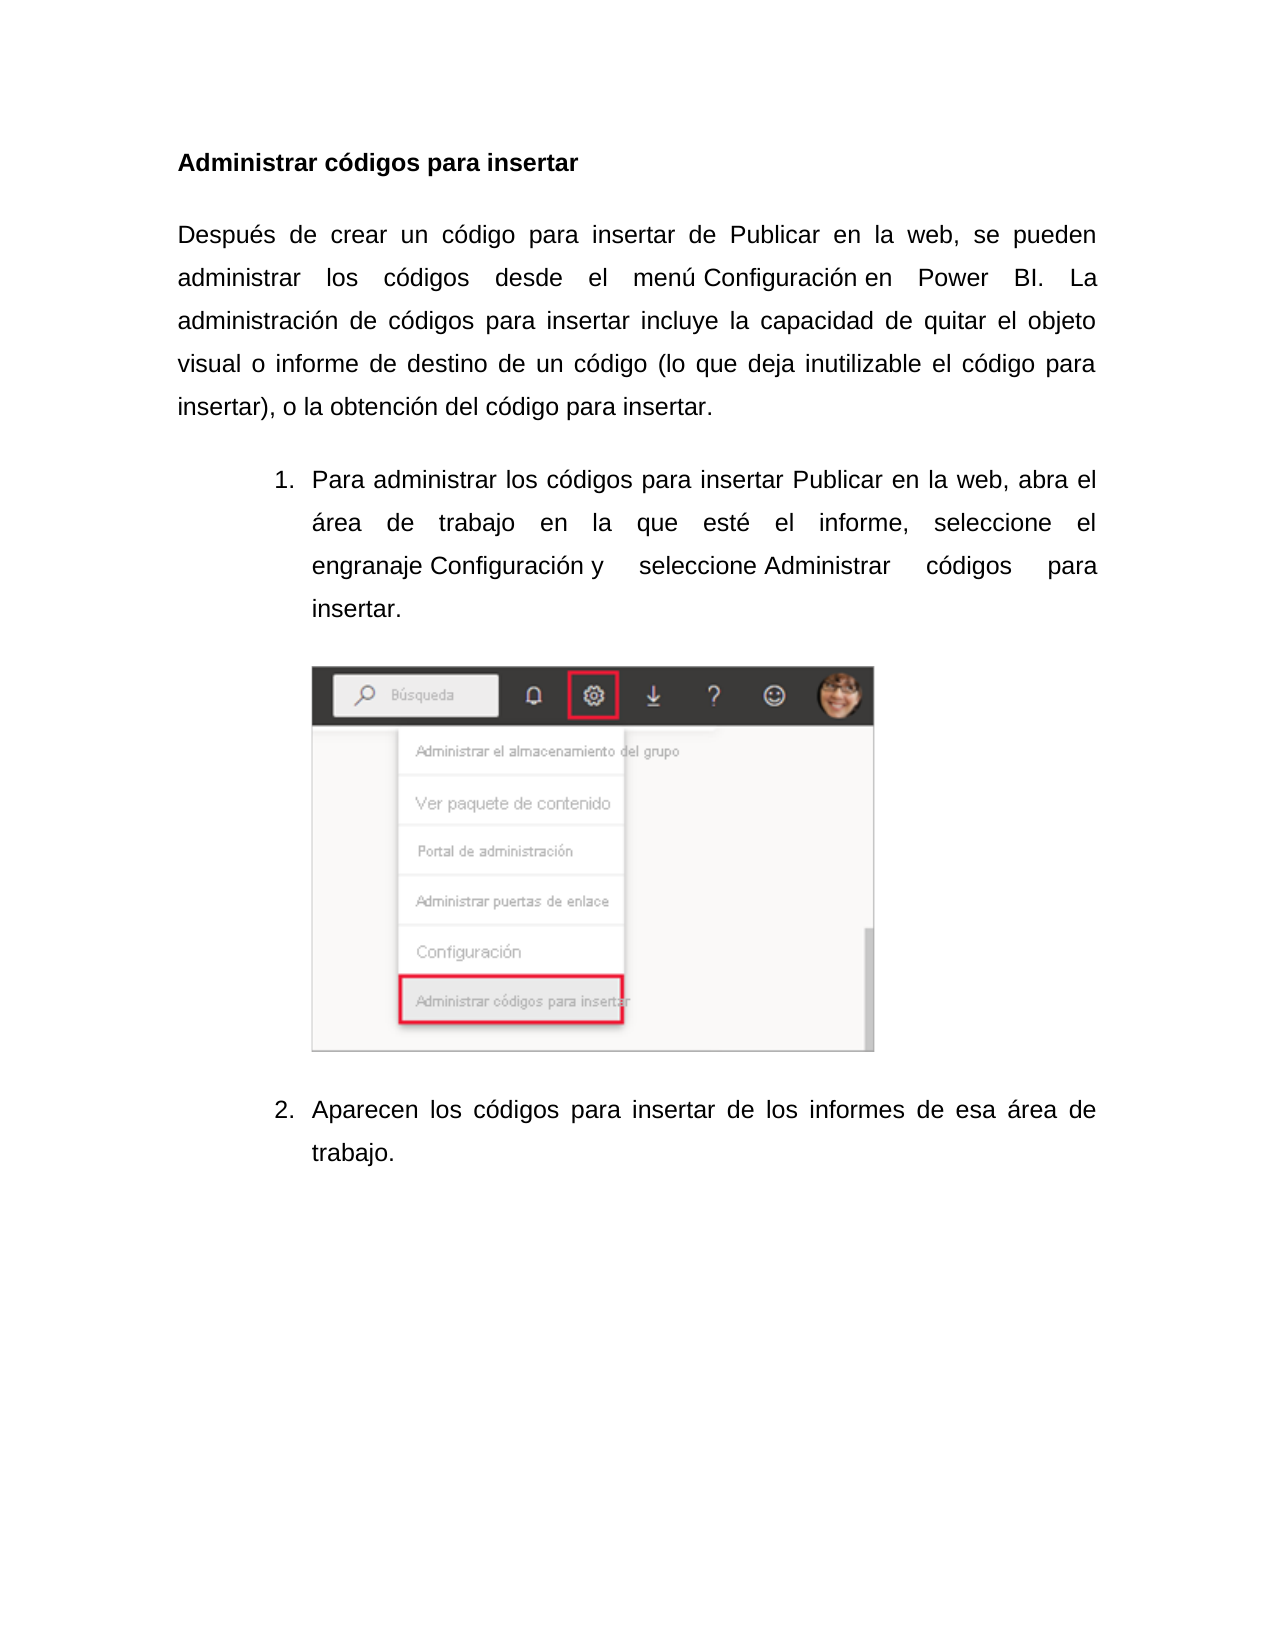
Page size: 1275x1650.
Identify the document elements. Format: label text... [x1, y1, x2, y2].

subtitle Administrar códigos para insertar [177, 148, 1098, 176]
list Para administrar los códigos para insertar Publicar en la web, abra el área de trabajo en la que esté el informe, seleccione el engranaje Configuración y seleccione Administrar códigos para insertar. [274, 465, 1098, 623]
list Aparecen los códigos para insertar de los informes de esa área de trabajo. [274, 1095, 1098, 1167]
text Después de crear un código para insertar de Publicar en la web, se pueden administrar los códigos desde el menú Configuración en Power BI. La administración de códigos para insertar incluye la capacidad de quitar el objeto visual o informe de destino de un código (lo que deja inutilizable el código para insertar), o la obtención del código para insertar. [177, 220, 1098, 421]
picture [311, 666, 875, 1052]
